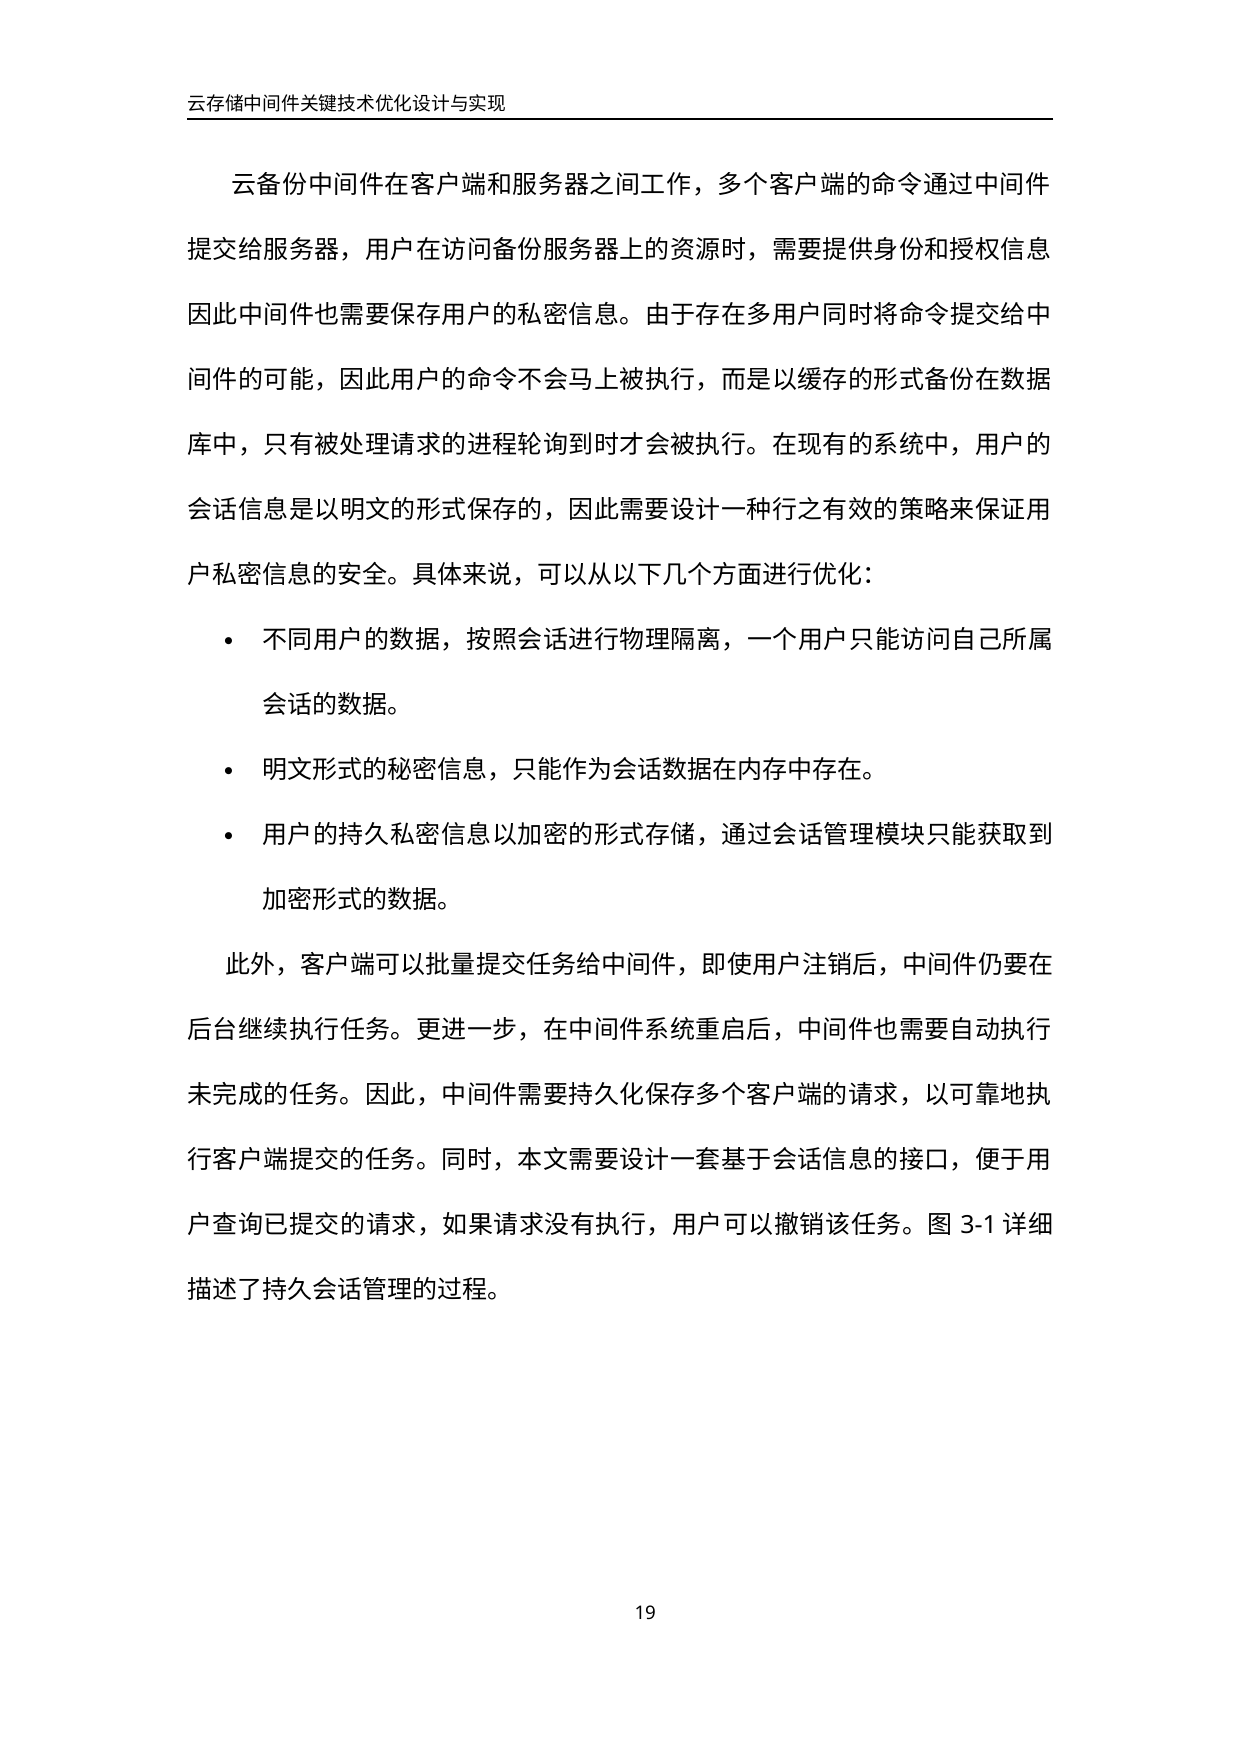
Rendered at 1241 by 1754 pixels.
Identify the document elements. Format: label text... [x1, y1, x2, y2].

list 明文形式的秘密信息，只能作为会话数据在内存中存在。 [225, 735, 1053, 800]
list 不同用户的数据，按照会话进行隔离，一个用户只能访问自己所属会话的数据。 [225, 605, 1053, 735]
list 用户的持久私密信息以加密的形式，通过会话管理模块只能获取到加密形式的数据。 [225, 800, 1053, 930]
text 此外，客户端可以批量提交任务给中间件，即使用户注销后，中间件仍要在后台继续执行任务。更进一步，在中间件系统重启后，中间件也需要自动执行未完成的任务。因此，中间件需要持久化保存多个客户端的请求，以可靠地执行客户端提交的任务。同时，本文需要设计一套基于会话信息的接口，便于用户查询已提交的请求，如果请求没有执行，用户可以撤销该任务。图3-1详细描述了持久会话管理的过程。 [187, 930, 1053, 1320]
text 云备份中间件在客户端和服务器之间工作，多个客户端的命令通过中间件提交给服务器，用户在访问备份服务器上的资源时，需要提供身份和授权信息，因此中间件也需要保存用户的私密信息。由于存在多用户同时将命令提交给中间件的可能，因此用户的命令不会马上被执行，而是以缓存的形式备份在数据库中，只有被处理请求的进程轮询到时才会。在现有的系统中，用户的会话信息是以明文的形式保存的，因此需要设计一种行之有效的策略来保证用户私密信息的安全。具体来说，可以从以下几个方面进行优化： [187, 150, 1053, 605]
